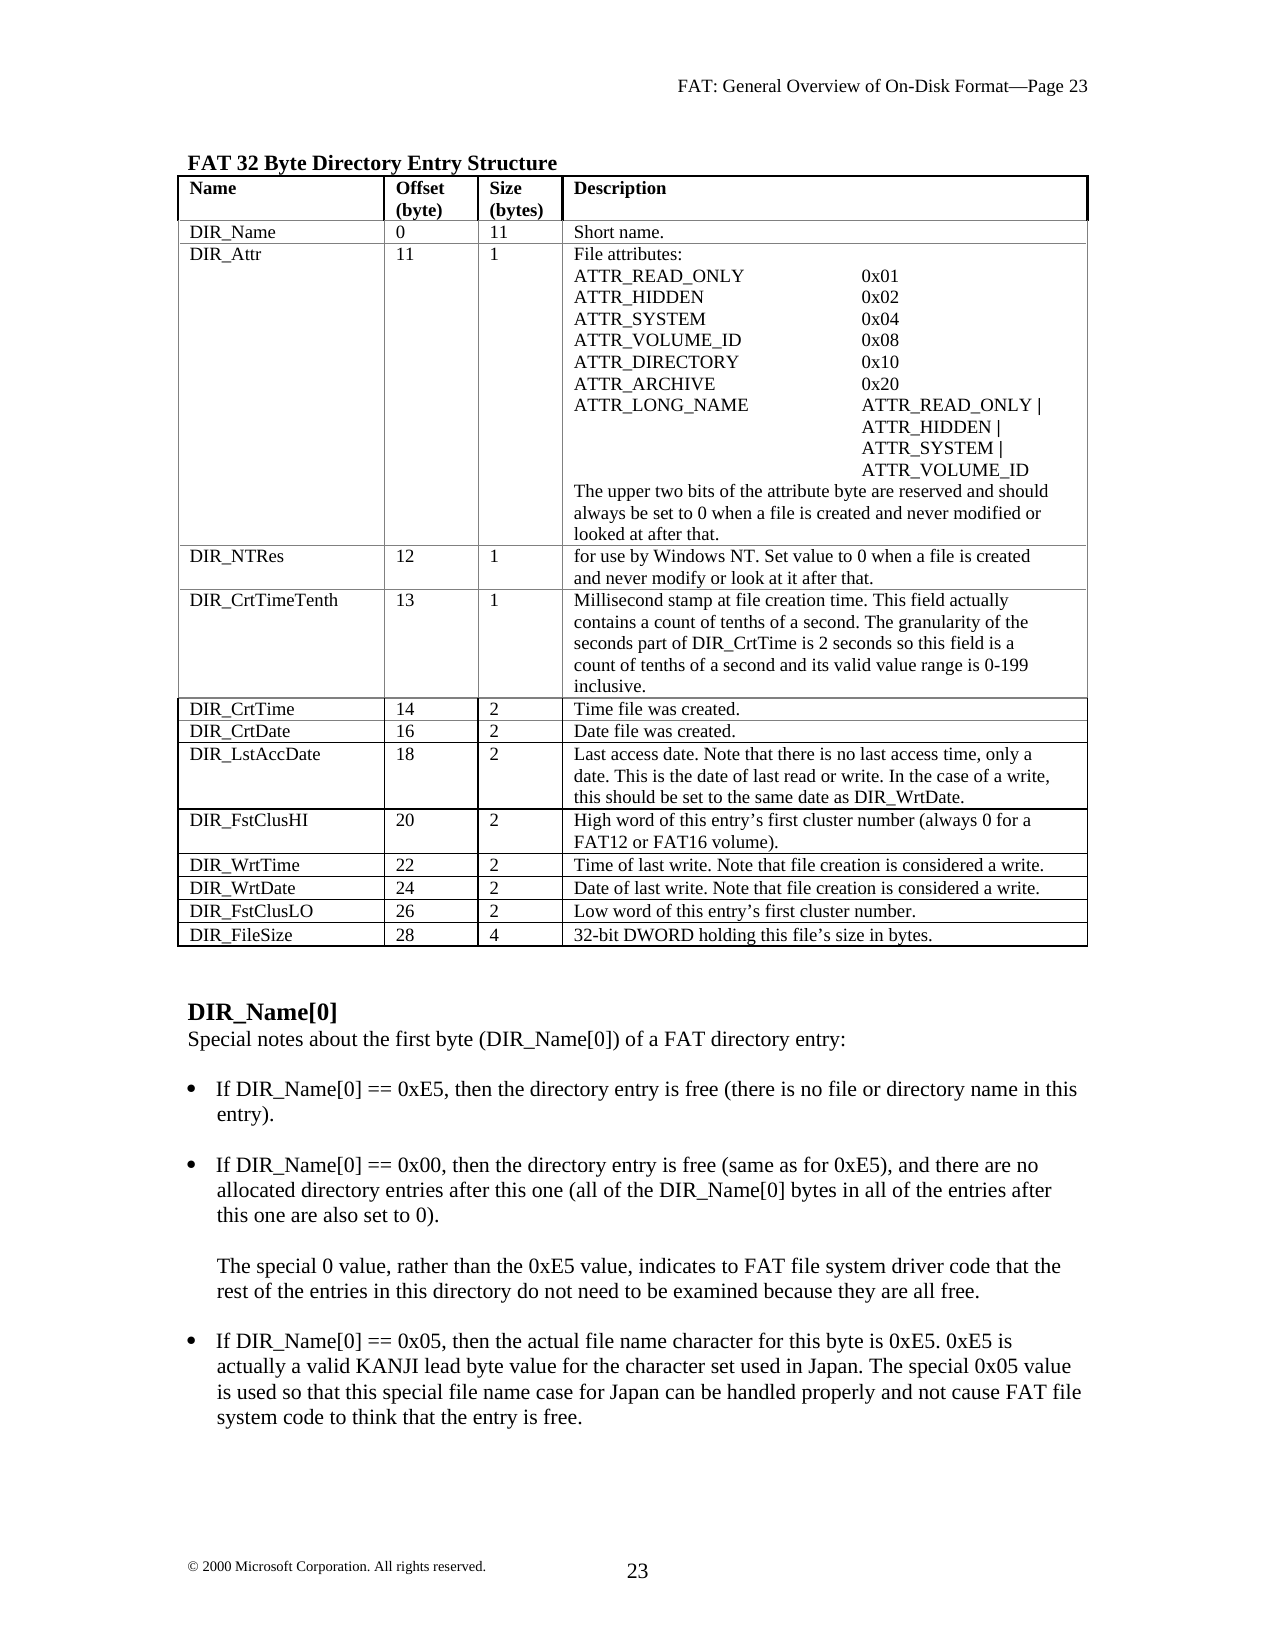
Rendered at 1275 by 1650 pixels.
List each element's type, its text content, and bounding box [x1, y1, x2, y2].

table_cell 2 [479, 854, 562, 876]
table_cell 22 [385, 854, 477, 876]
table_header Name [179, 177, 383, 220]
text Special notes about the first byte (DIR_Name[0]) of a FAT directory entry: [187, 1026, 1087, 1051]
table_cell DIR_Name [179, 220, 384, 242]
table_cell 1 [479, 244, 562, 545]
table_header 2 [479, 699, 562, 719]
table_cell 2 [479, 900, 562, 922]
table_header Time file was created. [563, 699, 1087, 719]
table_cell DIR_LstAccDate [179, 743, 384, 808]
table_cell DIR_FileSize [179, 923, 384, 945]
table_cell 26 [385, 900, 477, 922]
table_cell DIR_Attr [179, 243, 384, 545]
table_cell Last access date. Note that there is no last access time, only a date. This is the date of last read or write. In the case of a write, this should be set to the same date as DIR_WrtDate. [563, 743, 1087, 808]
table_header Size (bytes) [479, 177, 561, 220]
text The special 0 value, rather than the 0xE5 value, indicates to FAT file system driver code that the rest of the entries in this directory do not need to be examined because they are all free. [217, 1253, 1087, 1303]
text If DIR_Name[0] == 0xE5, then the directory entry is free (there is no file or directory name in this entry). [187, 1076, 1087, 1127]
table_header DIR_FstClusHI [179, 810, 384, 852]
table_cell 2 [479, 877, 562, 899]
text If DIR_Name[0] == 0x05, then the actual file name character for this byte is 0xE5. 0xE5 is actually a valid KANJI lead byte value for the character set used in Japan. The special 0x05 value is used so that this special file name case for Japan can be handled properly and not cause FAT file system code to think that the entry is free. [187, 1328, 1087, 1429]
table_cell 2 [479, 743, 562, 808]
table_cell Date of last write. Note that file creation is considered a write. [563, 877, 1087, 899]
table_cell 12 [385, 546, 478, 588]
table_cell DIR_WrtDate [179, 877, 384, 899]
text If DIR_Name[0] == 0x00, then the directory entry is free (same as for 0xE5), and there are no allocated directory entries after this one (all of the DIR_Name[0] bytes in all of the entries after this one are also set to 0). [187, 1152, 1087, 1227]
table_header Offset (byte) [385, 177, 477, 220]
table_cell Short name. [563, 221, 1087, 242]
table_cell 18 [385, 743, 477, 808]
table_cell DIR_NTRes [179, 545, 384, 588]
table_cell File attributes: ATTR_READ_ONLY 0x01 ATTR_HIDDEN 0x02 ATTR_SYSTEM 0x04 ATTR_VOLUME_ID 0x08 ATTR_DIRECTORY 0x10 ATTR_ARCHIVE 0x20 ATTR_LONG_NAME ATTR_READ_ONLY | ATTR_HIDDEN | ATTR_SYSTEM | ATTR_VOLUME_ID The upper two bits of the attribute byte are reserved and should always be set to 0 when a file is created and never modified or looked at after that. [563, 243, 1087, 545]
table_header 14 [385, 699, 477, 719]
table_cell 11 [385, 244, 478, 545]
table_cell Millisecond stamp at file creation time. This field actually contains a count of tenths of a second. The granularity of the seconds part of DIR_CrtTime is 2 seconds so this field is a count of tenths of a second and its valid value range is 0-199 inclusive. [563, 589, 1087, 697]
table_cell 4 [479, 923, 562, 945]
subtitle DIR_Name[0] [187, 997, 1087, 1026]
table_header High word of this entry’s first cluster number (always 0 for a FAT12 or FAT16 volume). [563, 810, 1087, 852]
table_cell DIR_CrtTimeTenth [179, 589, 384, 697]
table_cell 11 [479, 221, 562, 242]
table_cell 1 [479, 590, 562, 697]
table_cell 0 [385, 221, 478, 242]
table_cell Time of last write. Note that file creation is considered a write. [563, 854, 1087, 876]
table_cell 13 [385, 590, 478, 697]
text FAT 32 Byte Directory Entry Structure [187, 150, 1087, 175]
table_cell DIR_FstClusLO [179, 900, 384, 922]
table_cell 1 [479, 546, 562, 588]
table_header 2 [479, 810, 562, 852]
table_cell 2 [479, 721, 562, 742]
table_cell Low word of this entry’s first cluster number. [563, 900, 1087, 922]
table_cell 16 [385, 721, 477, 742]
table_cell 28 [385, 923, 477, 945]
table_cell Date file was created. [563, 721, 1087, 742]
table_header DIR_CrtTime [179, 699, 384, 719]
table_cell for use by Windows NT. Set value to 0 when a file is created and never modify or look at it after that. [563, 545, 1087, 588]
table_header 20 [385, 810, 477, 852]
table_cell 24 [385, 877, 477, 899]
table_cell DIR_WrtTime [179, 854, 384, 876]
table_cell DIR_CrtDate [179, 721, 384, 742]
table_cell 32-bit DWORD holding this file’s size in bytes. [563, 923, 1087, 945]
table_header Description [564, 177, 1086, 220]
